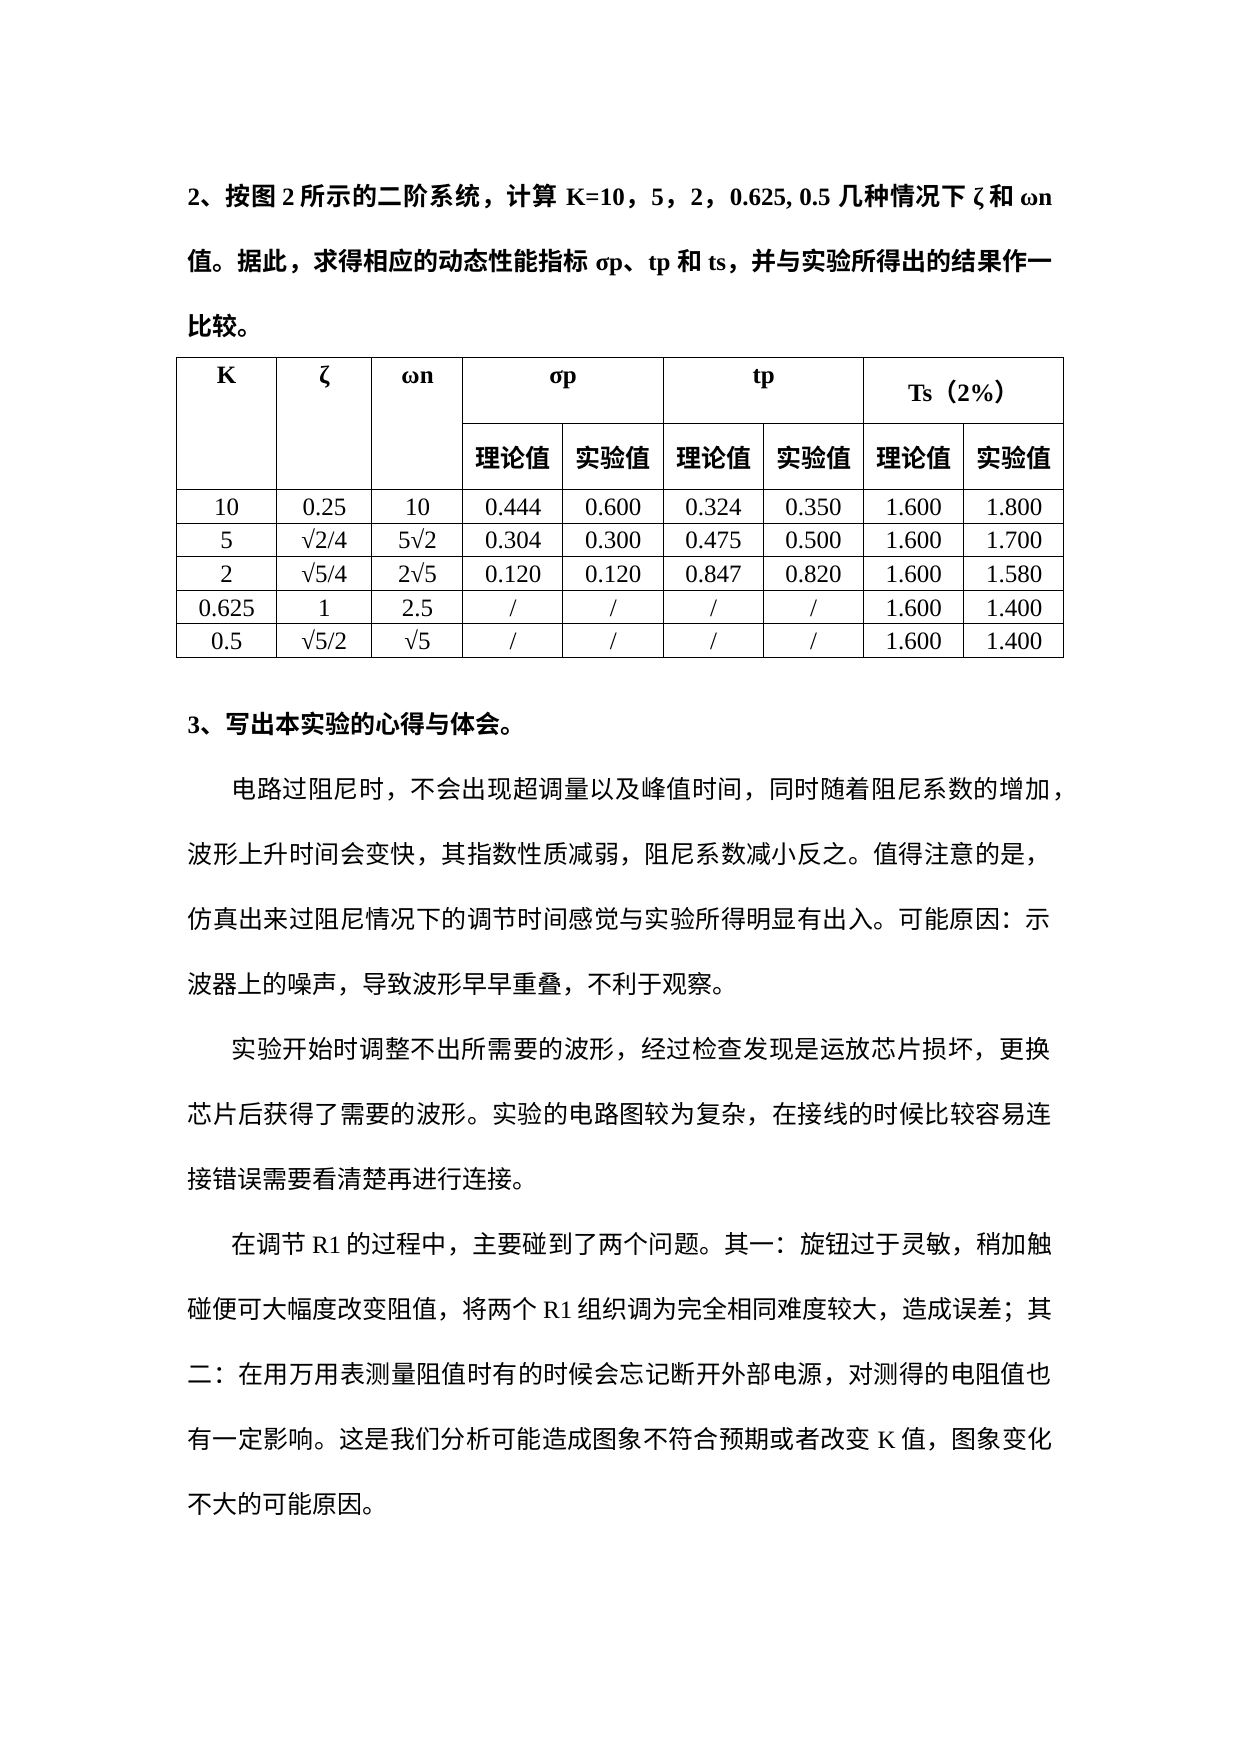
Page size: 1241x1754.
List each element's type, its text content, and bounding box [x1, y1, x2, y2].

table_cell 0.847 [664, 557, 763, 590]
table_cell / [463, 591, 562, 623]
table_cell 5 [177, 524, 276, 556]
table_cell 1.600 [864, 557, 963, 590]
table_cell / [563, 624, 663, 657]
table_header σp [463, 358, 663, 423]
text 电路过阻尼时，不会出现超调量以及峰值时间，同时随着阻尼系数的增加，波形上升时间会变快，其指数性质减弱，阻尼系数减小反之。值得注意的是，仿真出来过阻尼情况下的调节时间感觉与实验所得明显有出入。可能原因：示波器上的噪声，导致波形早早重叠，不利于观察。 [187, 755, 1053, 1015]
table_cell 0.500 [764, 524, 863, 556]
table_cell / [463, 624, 562, 657]
table_cell / [664, 591, 763, 623]
table_cell 2.5 [372, 591, 462, 623]
table_header ζ [277, 358, 371, 489]
table_cell √2/4 [277, 524, 371, 556]
table_cell √5 [372, 624, 462, 657]
table_header K [177, 358, 276, 489]
table_cell 0.300 [563, 524, 663, 556]
table_cell 1.400 [964, 591, 1063, 623]
table_cell 0.475 [664, 524, 763, 556]
table_cell 实验值 [764, 424, 863, 489]
table_cell √5/4 [277, 557, 371, 590]
table_cell 5√2 [372, 524, 462, 556]
table_cell 理论值 [864, 424, 963, 489]
table_cell 1.600 [864, 524, 963, 556]
table_cell 1.600 [864, 591, 963, 623]
table_cell 0.120 [563, 557, 663, 590]
list 按图2所示的二阶系统，计算 K=10，5，2，0.625, 0.5 几种情况下ζ和ωn值。据此，求得相应的动态性能指标 σp、tp 和 ts，并与实验所得出的结果作一比较。 [187, 162, 1053, 357]
table_header ωn [372, 358, 462, 489]
table_header tp [664, 358, 863, 423]
table_cell 0.625 [177, 591, 276, 623]
text 3、写出本实验的心得与体会。 [187, 690, 1053, 755]
table_cell / [563, 591, 663, 623]
table_cell 2 [177, 557, 276, 590]
table_cell / [764, 591, 863, 623]
table_cell 1 [277, 591, 371, 623]
table_cell 实验值 [563, 424, 663, 489]
table_cell 0.350 [764, 490, 863, 523]
table_cell 10 [177, 490, 276, 523]
text 实验开始时调整不出所需要的波形，经过检查发现是运放芯片损坏，更换芯片后获得了需要的波形。实验的电路图较为复杂，在接线的时候比较容易连接错误需要看清楚再进行连接。 [187, 1015, 1053, 1210]
table_cell 理论值 [664, 424, 763, 489]
table_cell 1.580 [964, 557, 1063, 590]
table_cell 实验值 [964, 424, 1063, 489]
table_cell 1.700 [964, 524, 1063, 556]
table_cell 0.5 [177, 624, 276, 657]
table_cell 1.400 [964, 624, 1063, 657]
table_cell 2√5 [372, 557, 462, 590]
table_cell 1.600 [864, 490, 963, 523]
table_cell 0.25 [277, 490, 371, 523]
table_cell 0.304 [463, 524, 562, 556]
table_cell 1.800 [964, 490, 1063, 523]
table_cell 0.600 [563, 490, 663, 523]
table_cell 0.444 [463, 490, 562, 523]
text 在调节R1的过程中，主要碰到了两个问题。其一：旋钮过于灵敏，稍加触碰便可大幅度改变阻值，将两个R1组织调为完全相同难度较大，造成误差；其二：在用万用表测量阻值时有的时候会忘记断开外部电源，对测得的电阻值也有一定影响。这是我们分析可能造成图象不符合预期或者改变K值，图象变化不大的可能原因。 [187, 1210, 1053, 1535]
table_cell / [764, 624, 863, 657]
table_cell 10 [372, 490, 462, 523]
table_cell 1.600 [864, 624, 963, 657]
table_cell 理论值 [463, 424, 562, 489]
table_cell / [664, 624, 763, 657]
table_cell 0.120 [463, 557, 562, 590]
table_header Ts（2%） [864, 358, 1063, 423]
table_cell √5/2 [277, 624, 371, 657]
table_cell 0.324 [664, 490, 763, 523]
table_cell 0.820 [764, 557, 863, 590]
